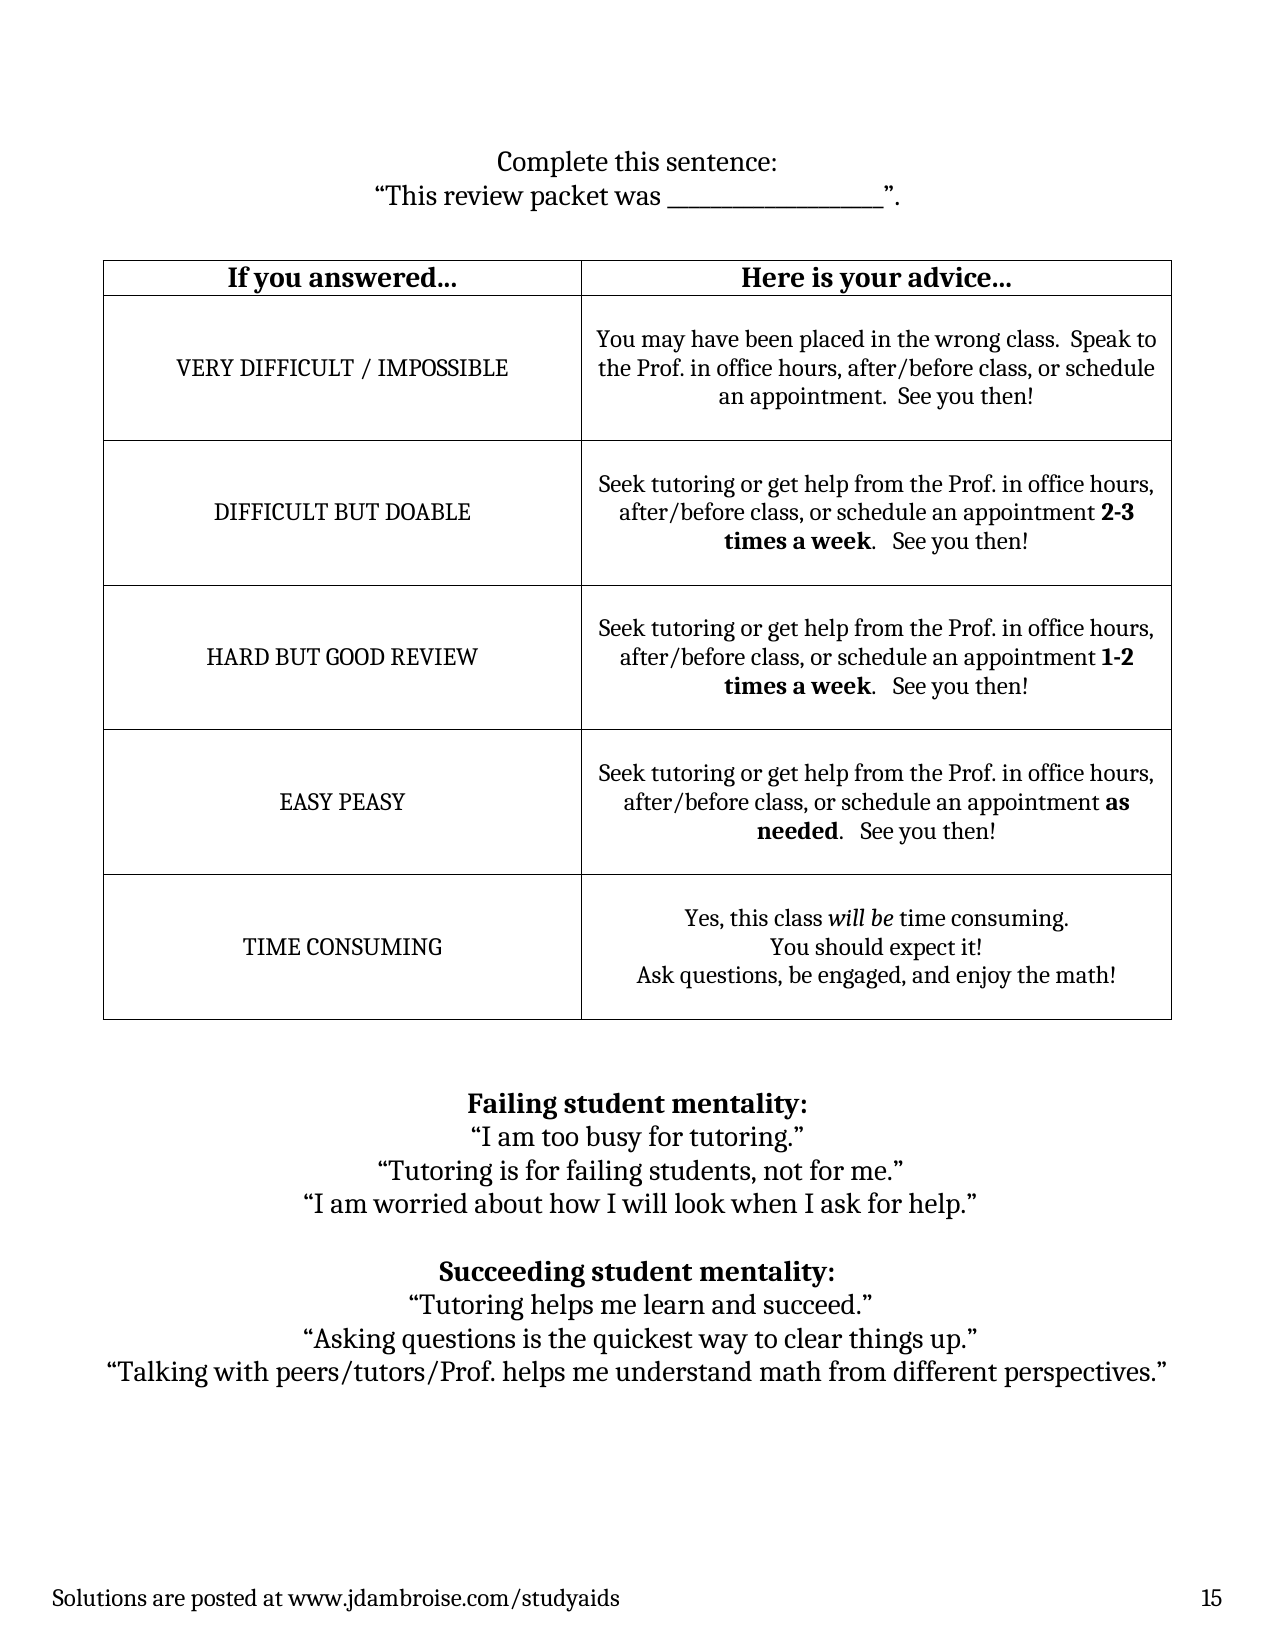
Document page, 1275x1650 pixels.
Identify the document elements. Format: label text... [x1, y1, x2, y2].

table_cell DIFFICULT BUT DOABLE [104, 441, 581, 584]
table_cell You may have been placed in the wrong class. Speak to the Prof. in office hours, after/before class, or schedule an appointment. See you then! [582, 296, 1171, 440]
table_header If you answered... [104, 261, 581, 295]
table_cell Seek tutoring or get help from the Prof. in office hours, after/before class, or schedule an appointment 2-3 times a week. See you then! [582, 441, 1171, 584]
table_cell VERY DIFFICULT / IMPOSSIBLE [104, 296, 581, 440]
table_cell Seek tutoring or get help from the Prof. in office hours, after/before class, or schedule an appointment as needed. See you then! [582, 730, 1171, 874]
text “I am worried about how I will look when I ask for help.” [52, 1188, 1222, 1221]
text Succeeding student mentality: [52, 1255, 1222, 1288]
text “This review packet was ____________________”. [52, 179, 1222, 212]
text “I am too busy for tutoring.” [52, 1121, 1222, 1154]
table_cell EASY PEASY [104, 730, 581, 874]
table_cell HARD BUT GOOD REVIEW [104, 586, 581, 729]
text Failing student mentality: [52, 1087, 1222, 1121]
text “Tutoring is for failing students, not for me.” [52, 1154, 1222, 1188]
text Complete this sentence: [52, 145, 1222, 179]
text “Tutoring helps me learn and succeed.” [52, 1288, 1222, 1322]
text “Talking with peers/tutors/Prof. helps me understand math from different perspectives.” [52, 1355, 1222, 1389]
table_cell TIME CONSUMING [104, 875, 581, 1019]
text “Asking questions is the quickest way to clear things up.” [52, 1322, 1222, 1355]
table_header Here is your advice... [582, 261, 1171, 295]
table_cell Seek tutoring or get help from the Prof. in office hours, after/before class, or schedule an appointment 1-2 times a week. See you then! [582, 586, 1171, 729]
table_cell Yes, this class will be time consuming. You should expect it! Ask questions, be engaged, and enjoy the math! [582, 875, 1171, 1019]
